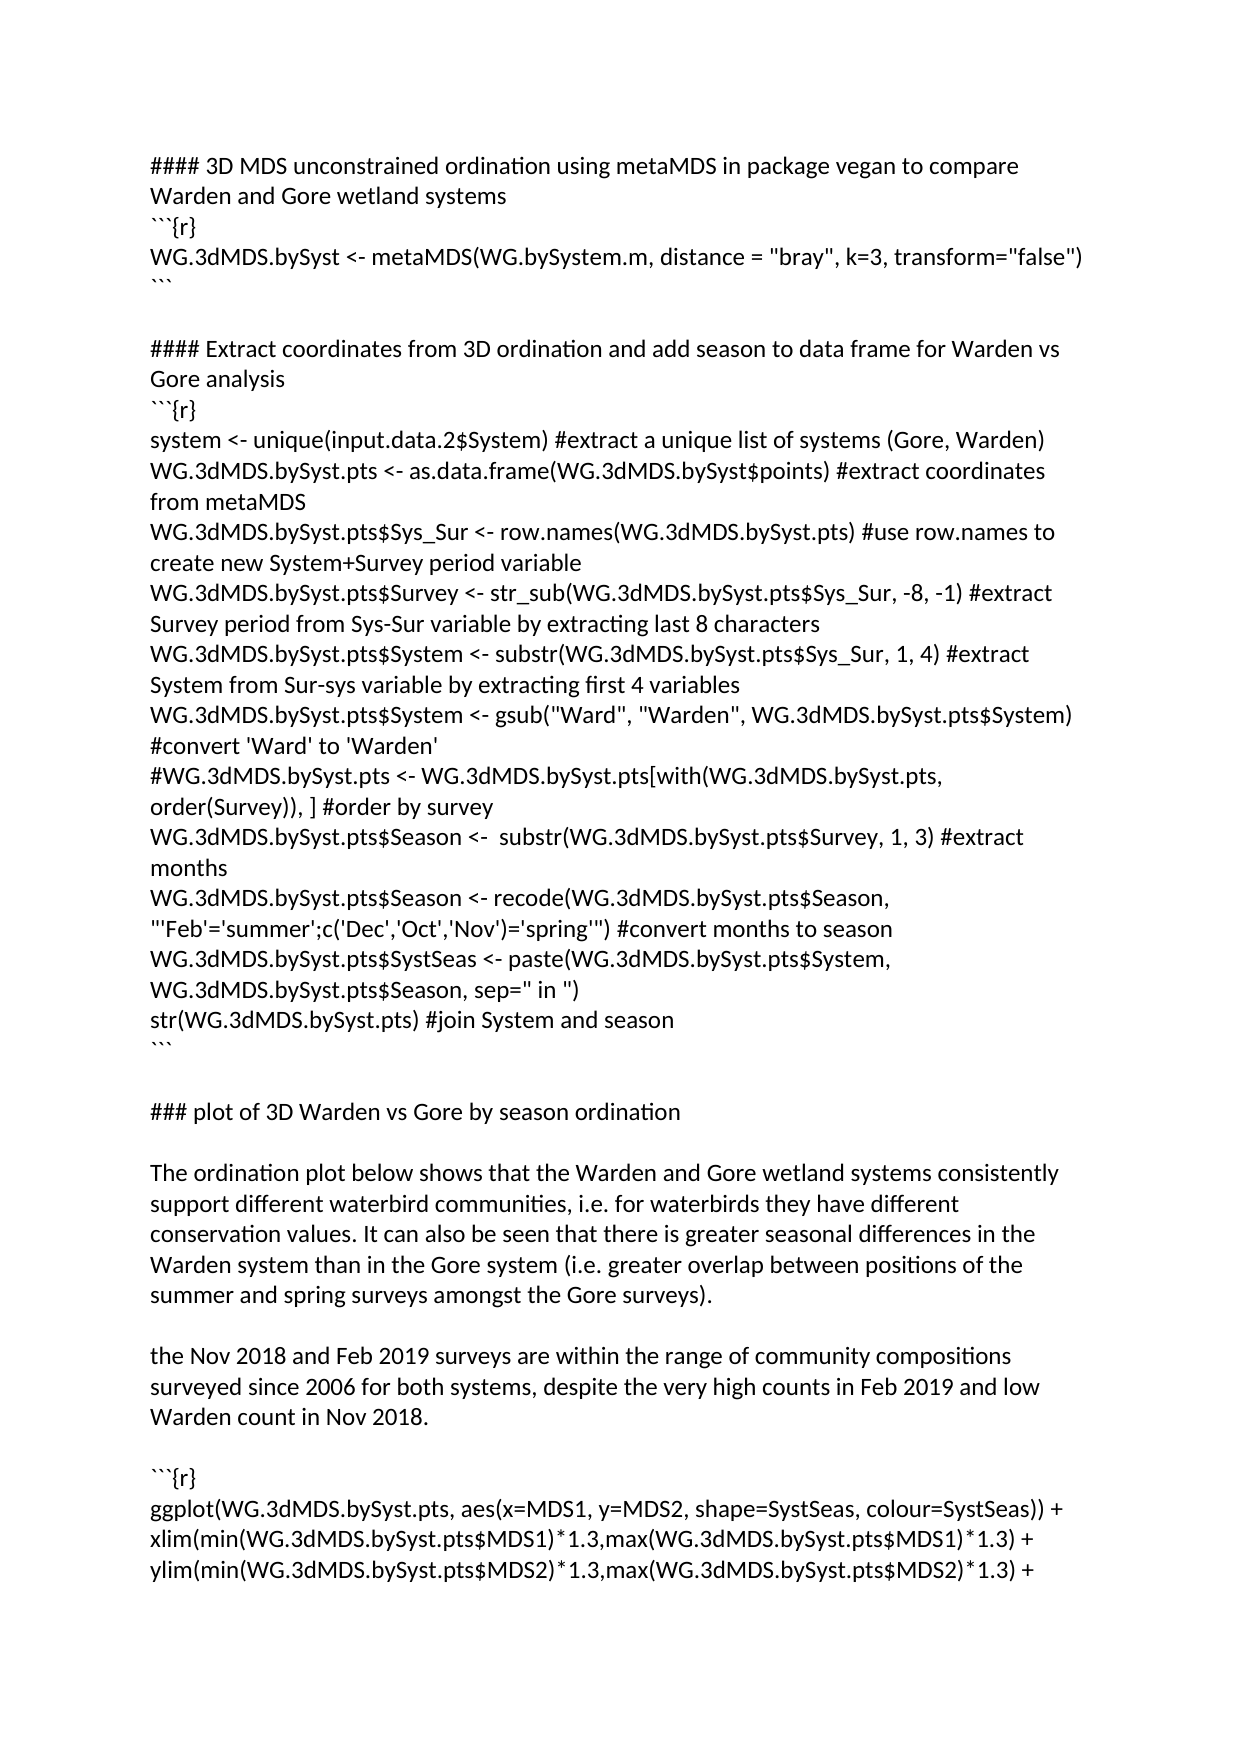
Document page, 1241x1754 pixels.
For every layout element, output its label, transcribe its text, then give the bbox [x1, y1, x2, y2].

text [150, 1493, 1090, 1584]
text WG.3dMDS.bySyst.pts <- as.data.frame(WG.3dMDS.bySyst$points) #extract coordinates from metaMDS [150, 455, 1090, 516]
text WG.3dMDS.bySyst.pts$Survey <- str_sub(WG.3dMDS.bySyst.pts$Sys_Sur, -8, -1) #extract Survey period from Sys-Sur variable by extracting last 8 characters [150, 577, 1090, 638]
text the Nov 2018 and Feb 2019 surveys are within the range of community compositions surveyed since 2006 for both systems, despite the very high counts in Feb 2019 and low Warden count in Nov 2018. [150, 1340, 1090, 1432]
text WG.3dMDS.bySyst <- metaMDS(WG.bySystem.m, distance = "bray", k=3, transform="false") [150, 242, 1090, 272]
text #### Extract coordinates from 3D ordination and add season to data frame for Warden vs Gore analysis [150, 333, 1090, 394]
text WG.3dMDS.bySyst.pts$Season <- substr(WG.3dMDS.bySyst.pts$Survey, 1, 3) #extract months [150, 821, 1090, 882]
text WG.3dMDS.bySyst.pts$Sys_Sur <- row.names(WG.3dMDS.bySyst.pts) #use row.names to create new System+Survey period variable [150, 516, 1090, 577]
text WG.3dMDS.bySyst.pts$System <- substr(WG.3dMDS.bySyst.pts$Sys_Sur, 1, 4) #extract System from Sur-sys variable by extracting first 4 variables [150, 638, 1090, 699]
text The ordination plot below shows that the Warden and Gore wetland systems consistently support different waterbird communities, i.e. for waterbirds they have different conservation values. It can also be seen that there is greater seasonal differences in the Warden system than in the Gore system (i.e. greater overlap between positions of the summer and spring surveys amongst the Gore surveys). [150, 1157, 1090, 1310]
text WG.3dMDS.bySyst.pts$SystSeas <- paste(WG.3dMDS.bySyst.pts$System, WG.3dMDS.bySyst.pts$Season, sep=" in ") [150, 943, 1090, 1004]
text system <- unique(input.data.2$System) #extract a unique list of systems (Gore, Warden) [150, 425, 1090, 455]
text ``` [150, 1035, 1090, 1066]
text #WG.3dMDS.bySyst.pts <- WG.3dMDS.bySyst.pts[with(WG.3dMDS.bySyst.pts, order(Survey)), ] #order by survey [150, 760, 1090, 821]
text ``` [150, 272, 1090, 303]
text ```{r} [150, 1462, 1090, 1493]
text WG.3dMDS.bySyst.pts$System <- gsub("Ward", "Warden", WG.3dMDS.bySyst.pts$System) #convert 'Ward' to 'Warden' [150, 699, 1090, 760]
text str(WG.3dMDS.bySyst.pts) #join System and season [150, 1004, 1090, 1035]
text ```{r} [150, 394, 1090, 425]
text WG.3dMDS.bySyst.pts$Season <- recode(WG.3dMDS.bySyst.pts$Season, "'Feb'='summer';c('Dec','Oct','Nov')='spring'") #convert months to season [150, 882, 1090, 943]
text ```{r} [150, 211, 1090, 242]
text ### plot of 3D Warden vs Gore by season ordination [150, 1096, 1090, 1127]
text #### 3D MDS unconstrained ordination using metaMDS in package vegan to compare Warden and Gore wetland systems [150, 150, 1090, 211]
